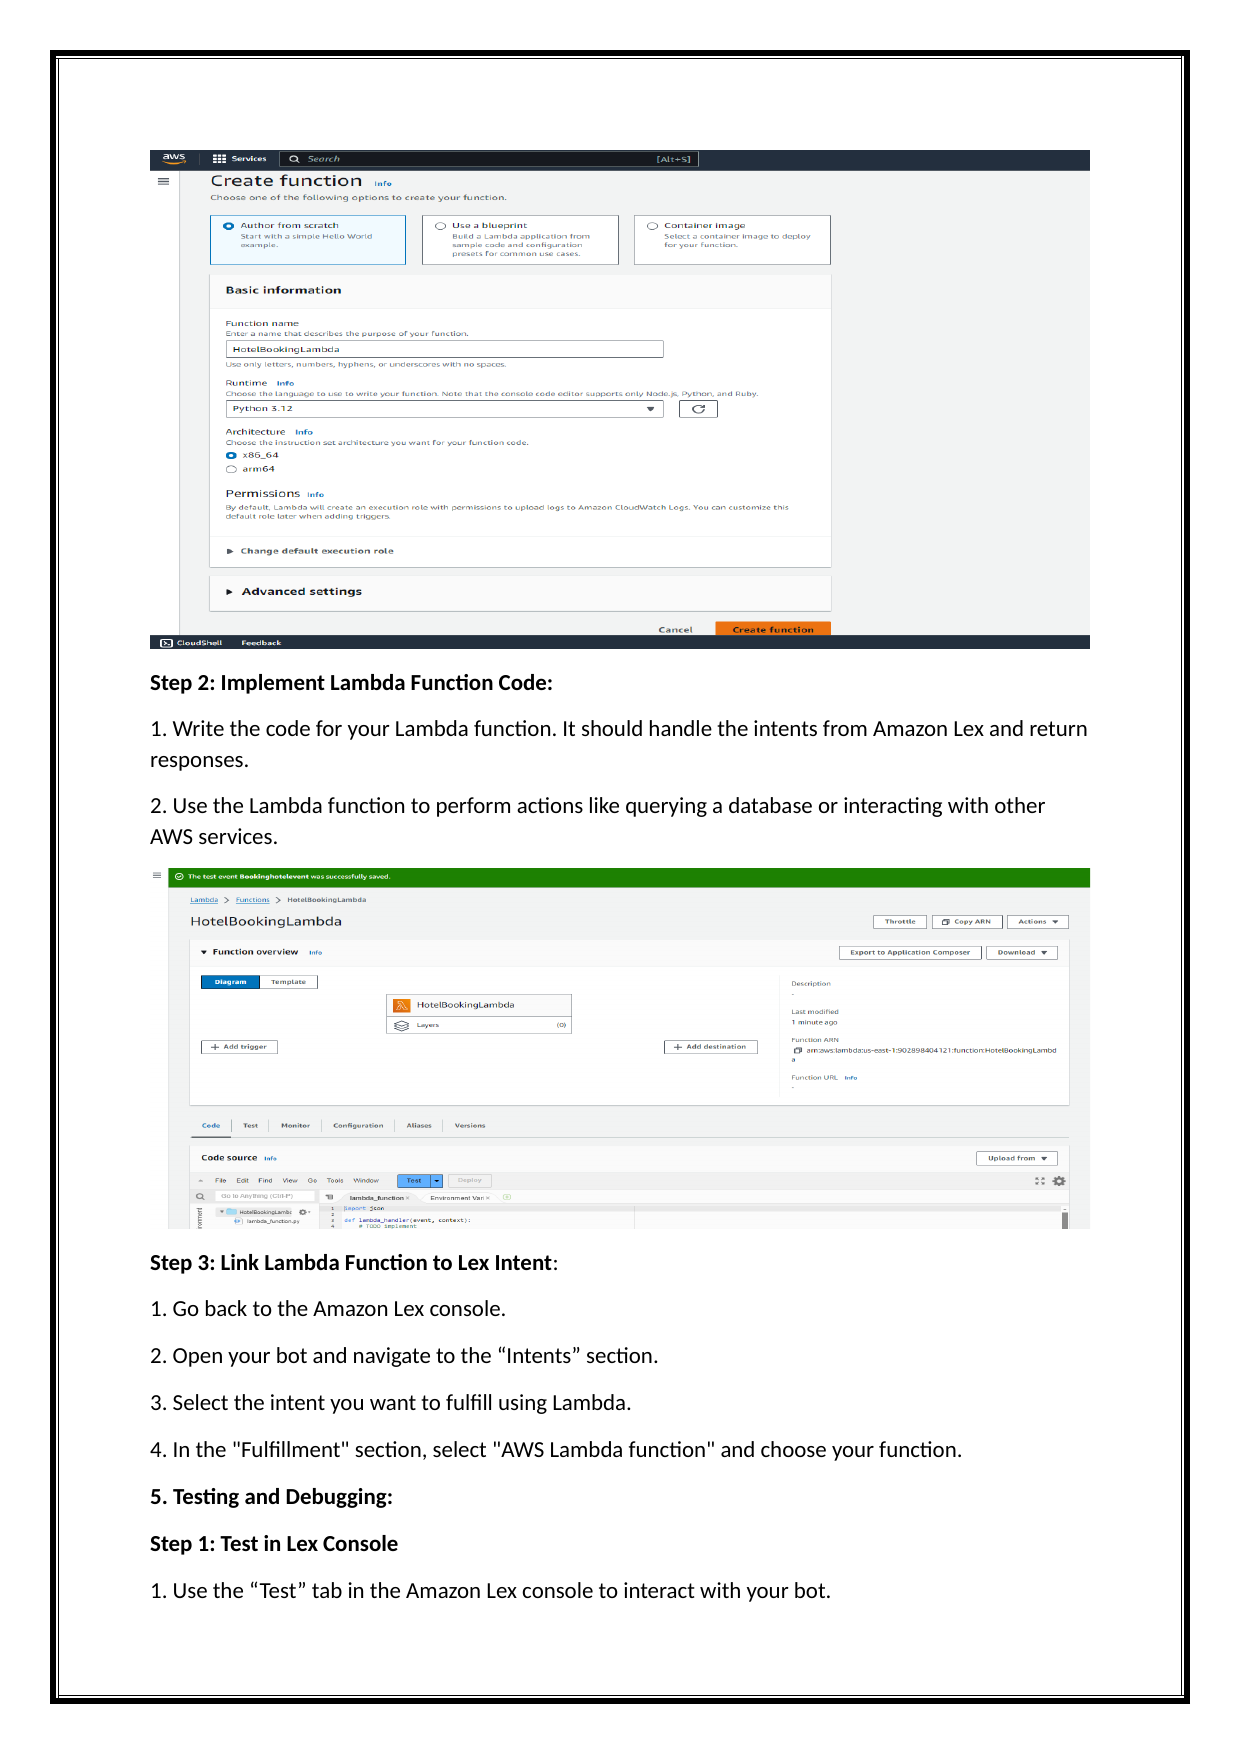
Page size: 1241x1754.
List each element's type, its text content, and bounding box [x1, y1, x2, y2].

text 1. Use the “Test” tab in the Amazon Lex console to interact with your bot. [150, 1576, 1090, 1604]
text 2. Open your bot and navigate to the “Intents” section. [150, 1341, 1090, 1369]
text 3. Select the intent you want to fulfill using Lambda. [150, 1388, 1090, 1416]
text Step 3: Link Lambda Function to Lex Intent: [150, 1248, 1090, 1276]
text 1. Write the code for your Lambda function. It should handle the intents from Amazon Lex and return responses. [150, 714, 1090, 773]
picture [150, 150, 1090, 649]
text 5. Testing and Debugging: [150, 1482, 1090, 1510]
text 1. Go back to the Amazon Lex console. [150, 1294, 1090, 1323]
text Step 1: Test in Lex Console [150, 1529, 1090, 1557]
text Step 2: Implement Lambda Function Code: [150, 668, 1090, 696]
text 4. In the "Fulfillment" section, select "AWS Lambda function" and choose your function. [150, 1435, 1090, 1463]
text 2. Use the Lambda function to perform actions like querying a database or interacting with other AWS services. [150, 792, 1090, 850]
picture [150, 868, 1091, 1229]
